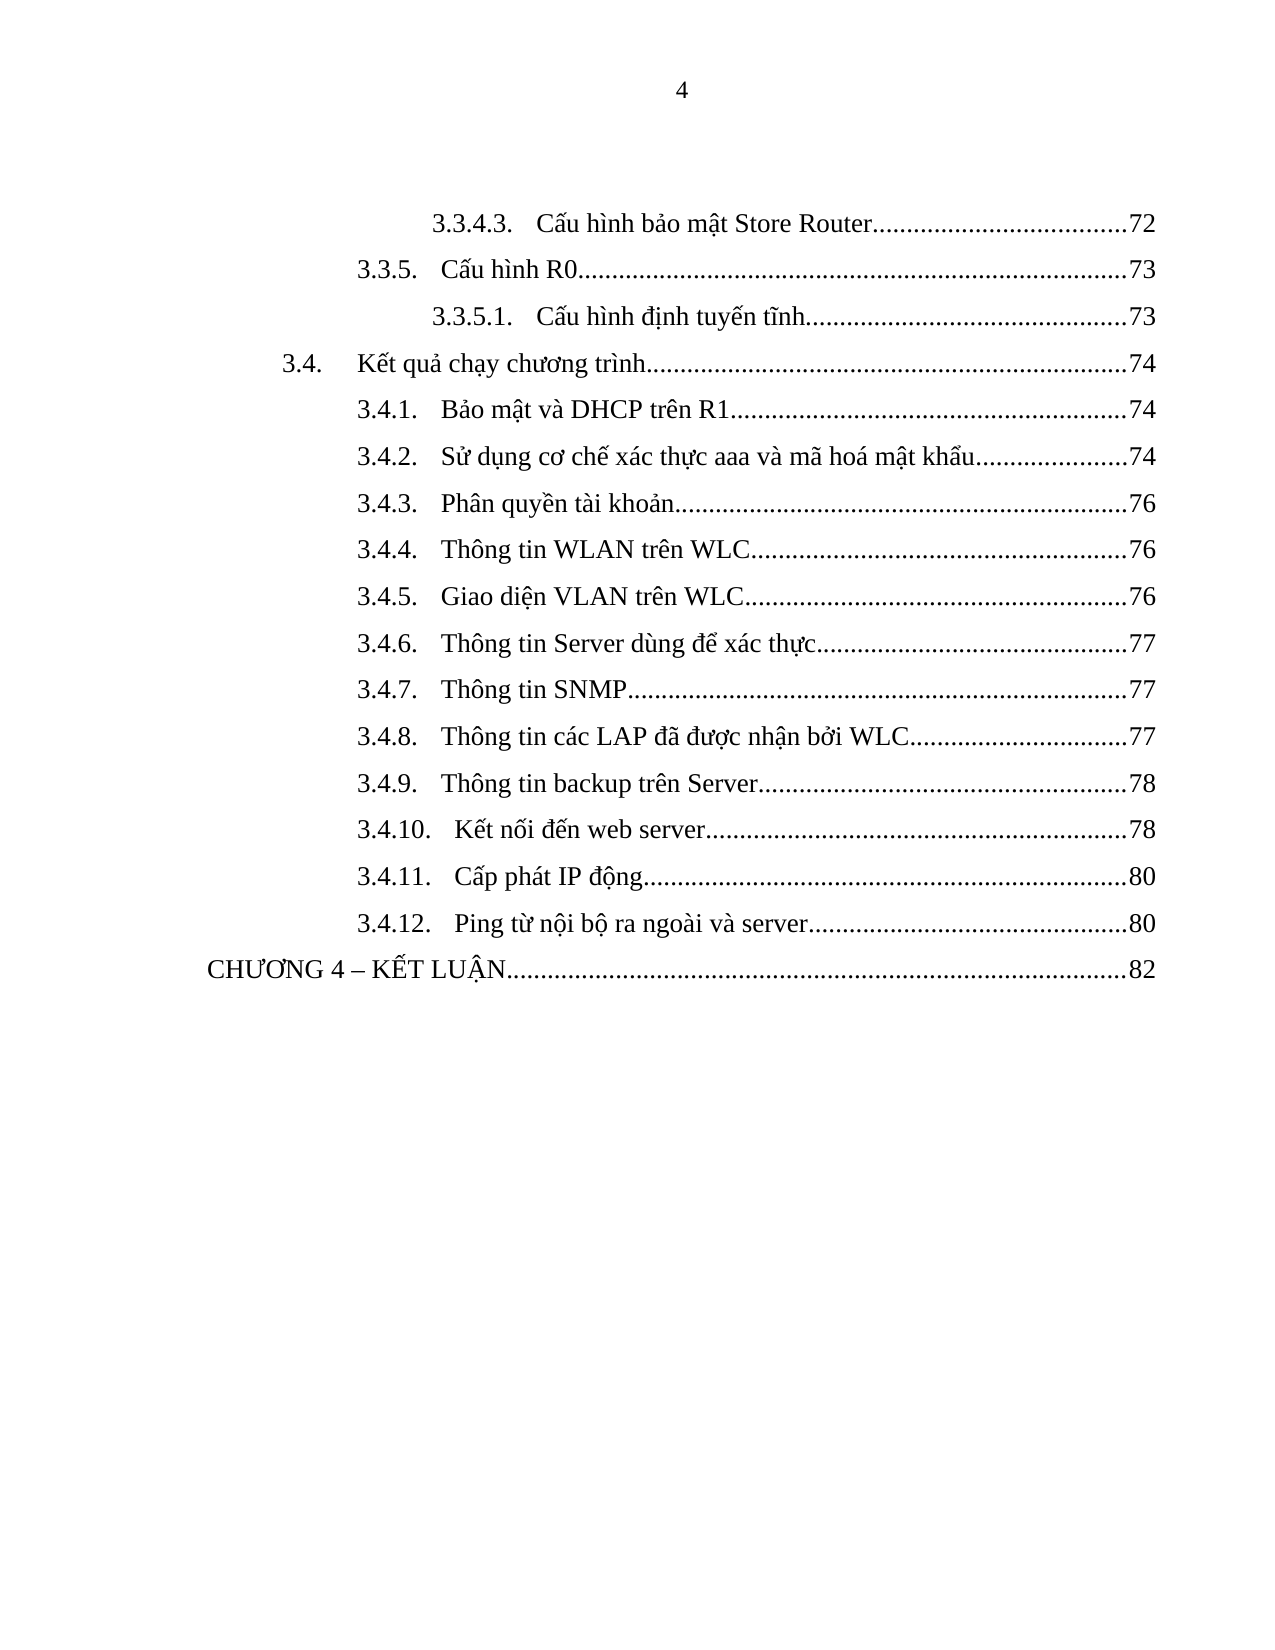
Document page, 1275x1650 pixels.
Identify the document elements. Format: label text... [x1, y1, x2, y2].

text 3.4.8. Thông tin các LAP đã được nhận bởi WLC 77 [357, 720, 1157, 751]
text 3.4.4. Thông tin WLAN trên WLC 76 [357, 533, 1157, 564]
text 3.4.1. Bảo mật và DHCP trên R1 74 [357, 393, 1157, 424]
text 3.4.7. Thông tin SNMP 77 [357, 673, 1157, 704]
text 3.3.4.3. Cấu hình bảo mật Store Router 72 [432, 207, 1157, 238]
text 3.3.5. Cấu hình R0 73 [357, 253, 1157, 284]
text 3.4.2. Sử dụng cơ chế xác thực aaa và mã hoá mật khẩu 74 [357, 440, 1157, 471]
text 3.4.6. Thông tin Server dùng để xác thực 77 [357, 627, 1157, 658]
text 3.4.9. Thông tin backup trên Server 78 [357, 767, 1157, 798]
text 3.3.5.1. Cấu hình định tuyến tĩnh 73 [432, 300, 1157, 331]
text 3.4.10. Kết nối đến web server 78 [357, 813, 1157, 844]
text 3.4. Kết quả chạy chương trình 74 [282, 347, 1157, 378]
text 3.4.3. Phân quyền tài khoản 76 [357, 487, 1157, 518]
text 3.4.5. Giao diện VLAN trên WLC 76 [357, 580, 1157, 611]
text CHƯƠNG 4 – KẾT LUẬN 82 [207, 953, 1157, 984]
text 3.4.12. Ping từ nội bộ ra ngoài và server 80 [357, 907, 1157, 938]
text 3.4.11. Cấp phát IP động 80 [357, 860, 1157, 891]
